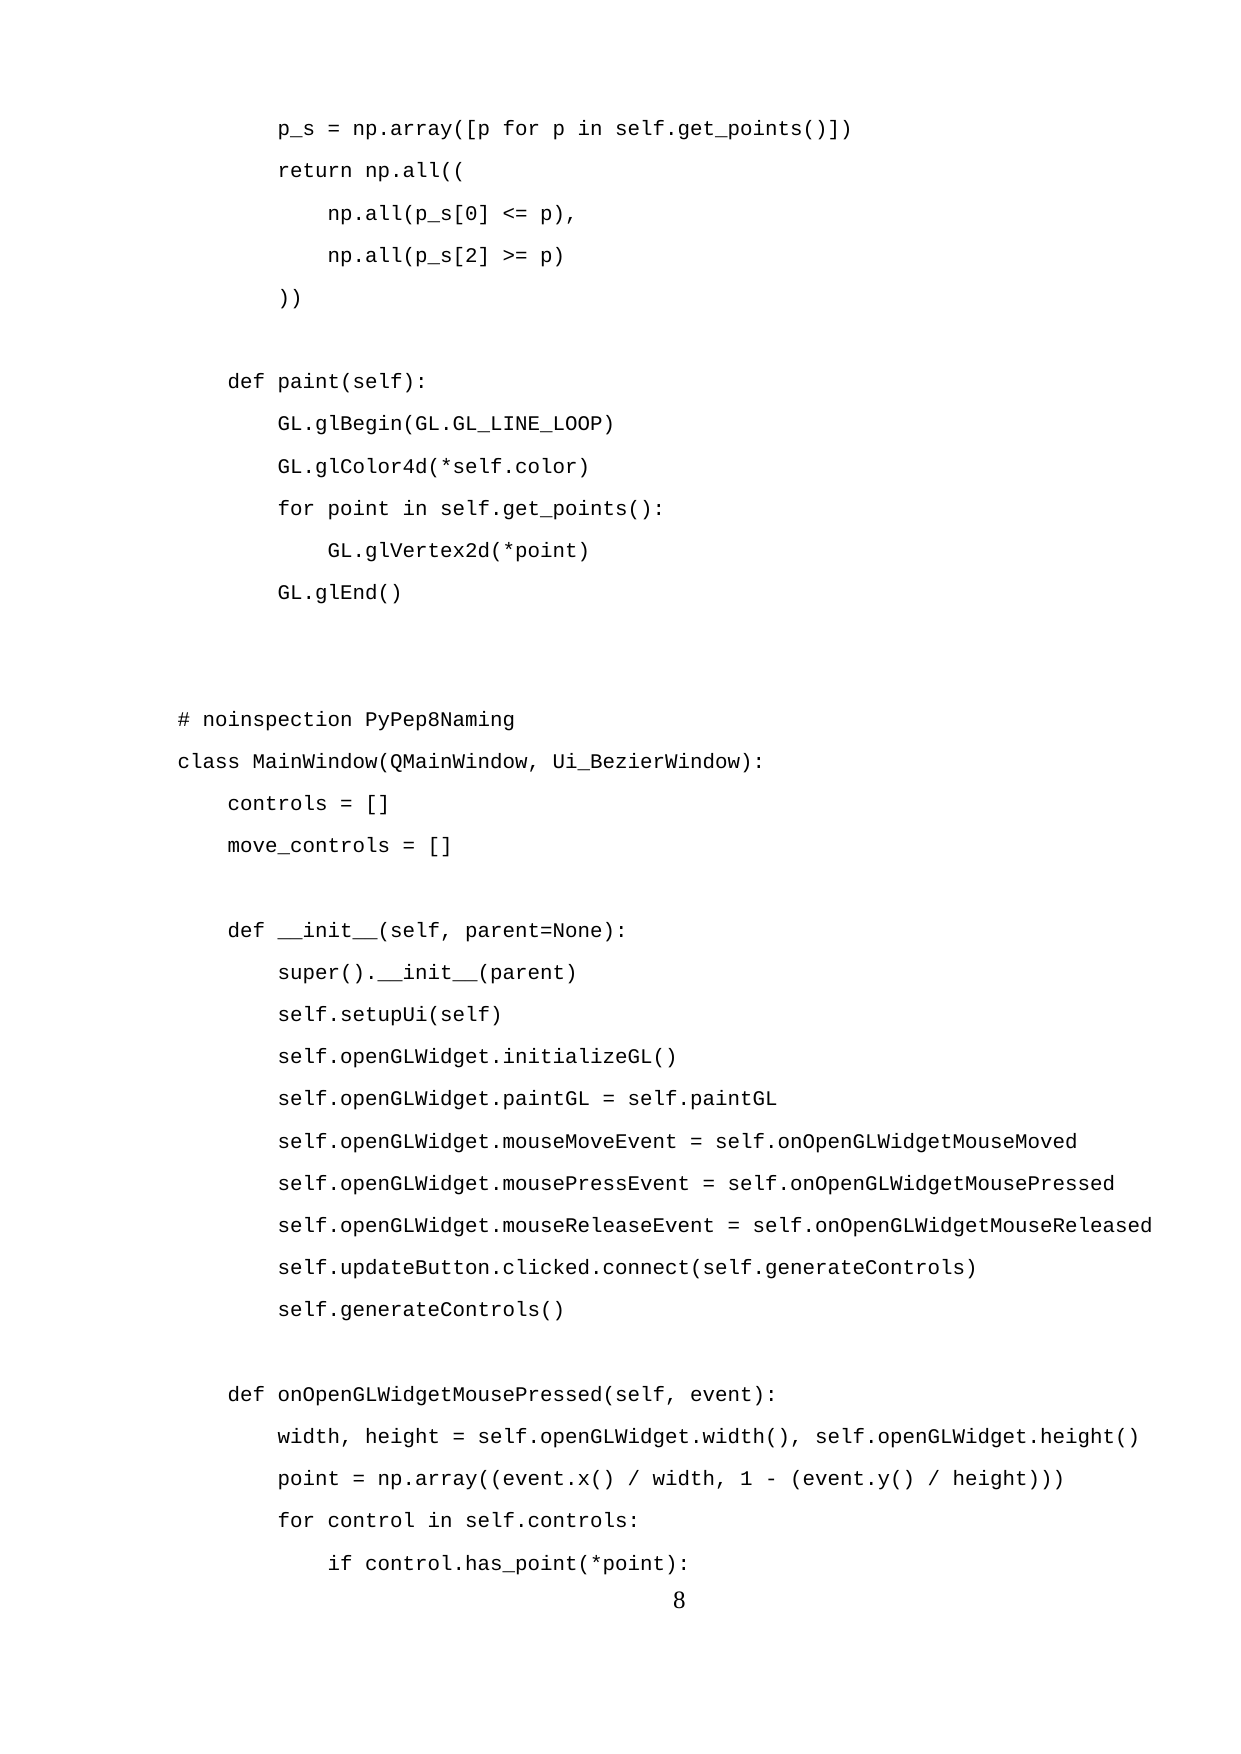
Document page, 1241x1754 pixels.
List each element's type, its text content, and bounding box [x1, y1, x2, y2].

text # noinspection PyPep8Naming [177, 709, 1181, 732]
text super().__init__(parent) [177, 962, 1181, 986]
text GL.glVertex2d(*point) [177, 540, 1181, 564]
text return np.all(( [177, 160, 1181, 184]
text )) [177, 287, 1181, 311]
text np.all(p_s[0] <= p), [177, 202, 1181, 226]
text self.openGLWidget.mouseReleaseEvent = self.onOpenGLWidgetMouseReleased [177, 1215, 1181, 1239]
text self.updateButton.clicked.connect(self.generateControls) [177, 1257, 1181, 1281]
text if control.has_point(*point): [177, 1552, 1181, 1576]
text np.all(p_s[2] >= p) [177, 245, 1181, 268]
text self.openGLWidget.initializeGL() [177, 1046, 1181, 1070]
text GL.glBegin(GL.GL_LINE_LOOP) [177, 413, 1181, 437]
text self.setupUi(self) [177, 1004, 1181, 1028]
text self.openGLWidget.mouseMoveEvent = self.onOpenGLWidgetMouseMoved [177, 1131, 1181, 1154]
text p_s = np.array([p for p in self.get_points()]) [177, 118, 1181, 142]
text self.generateControls() [177, 1299, 1181, 1323]
text move_controls = [] [177, 835, 1181, 859]
text self.openGLWidget.mousePressEvent = self.onOpenGLWidgetMousePressed [177, 1173, 1181, 1196]
text self.openGLWidget.paintGL = self.paintGL [177, 1088, 1181, 1112]
text GL.glEnd() [177, 582, 1181, 606]
text width, height = self.openGLWidget.width(), self.openGLWidget.height() [177, 1426, 1181, 1449]
text for control in self.controls: [177, 1510, 1181, 1534]
text def __init__(self, parent=None): [177, 920, 1181, 943]
text def onOpenGLWidgetMousePressed(self, event): [177, 1384, 1181, 1407]
text def paint(self): [177, 371, 1181, 395]
text controls = [] [177, 793, 1181, 817]
text GL.glColor4d(*self.color) [177, 456, 1181, 479]
text for point in self.get_points(): [177, 498, 1181, 521]
text point = np.array((event.x() / width, 1 - (event.y() / height))) [177, 1468, 1181, 1492]
text class MainWindow(QMainWindow, Ui_BezierWindow): [177, 751, 1181, 774]
